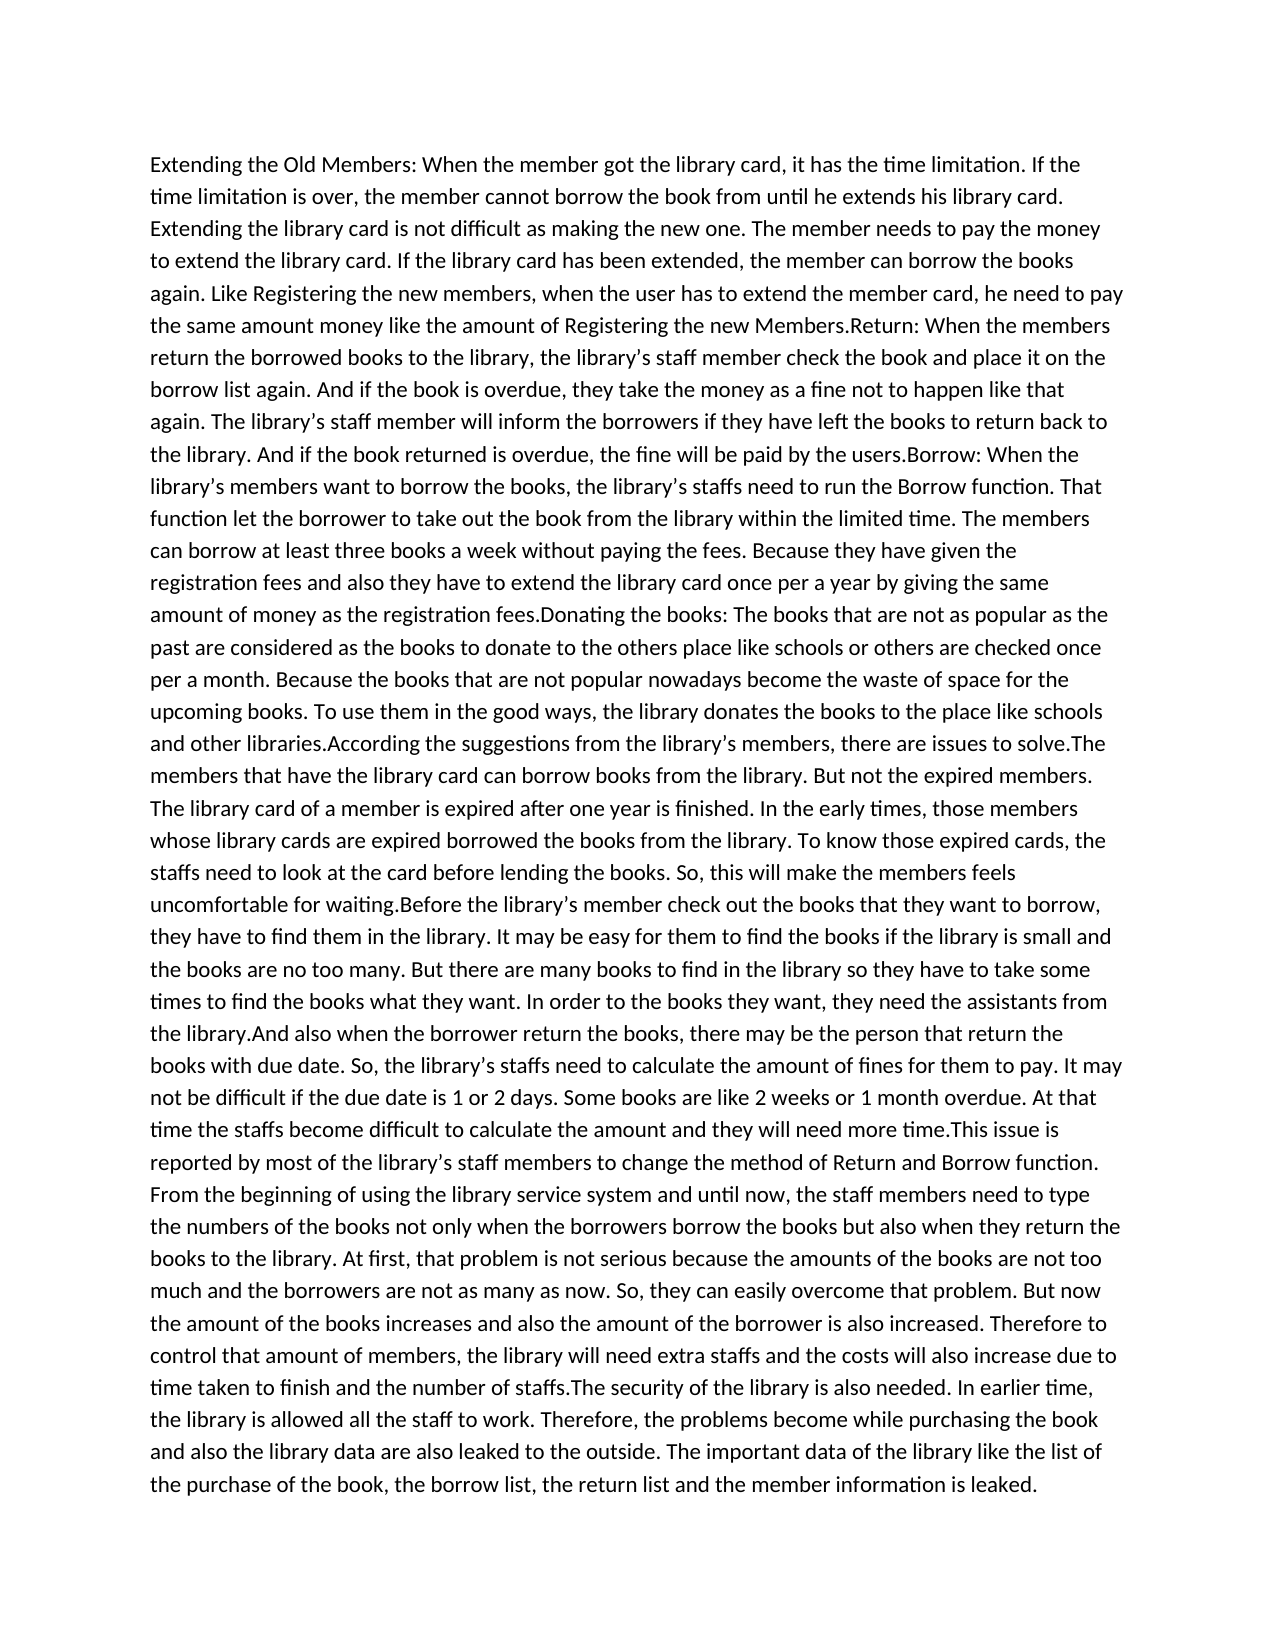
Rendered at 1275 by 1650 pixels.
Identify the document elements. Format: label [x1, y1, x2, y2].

text [150, 150, 1125, 1498]
